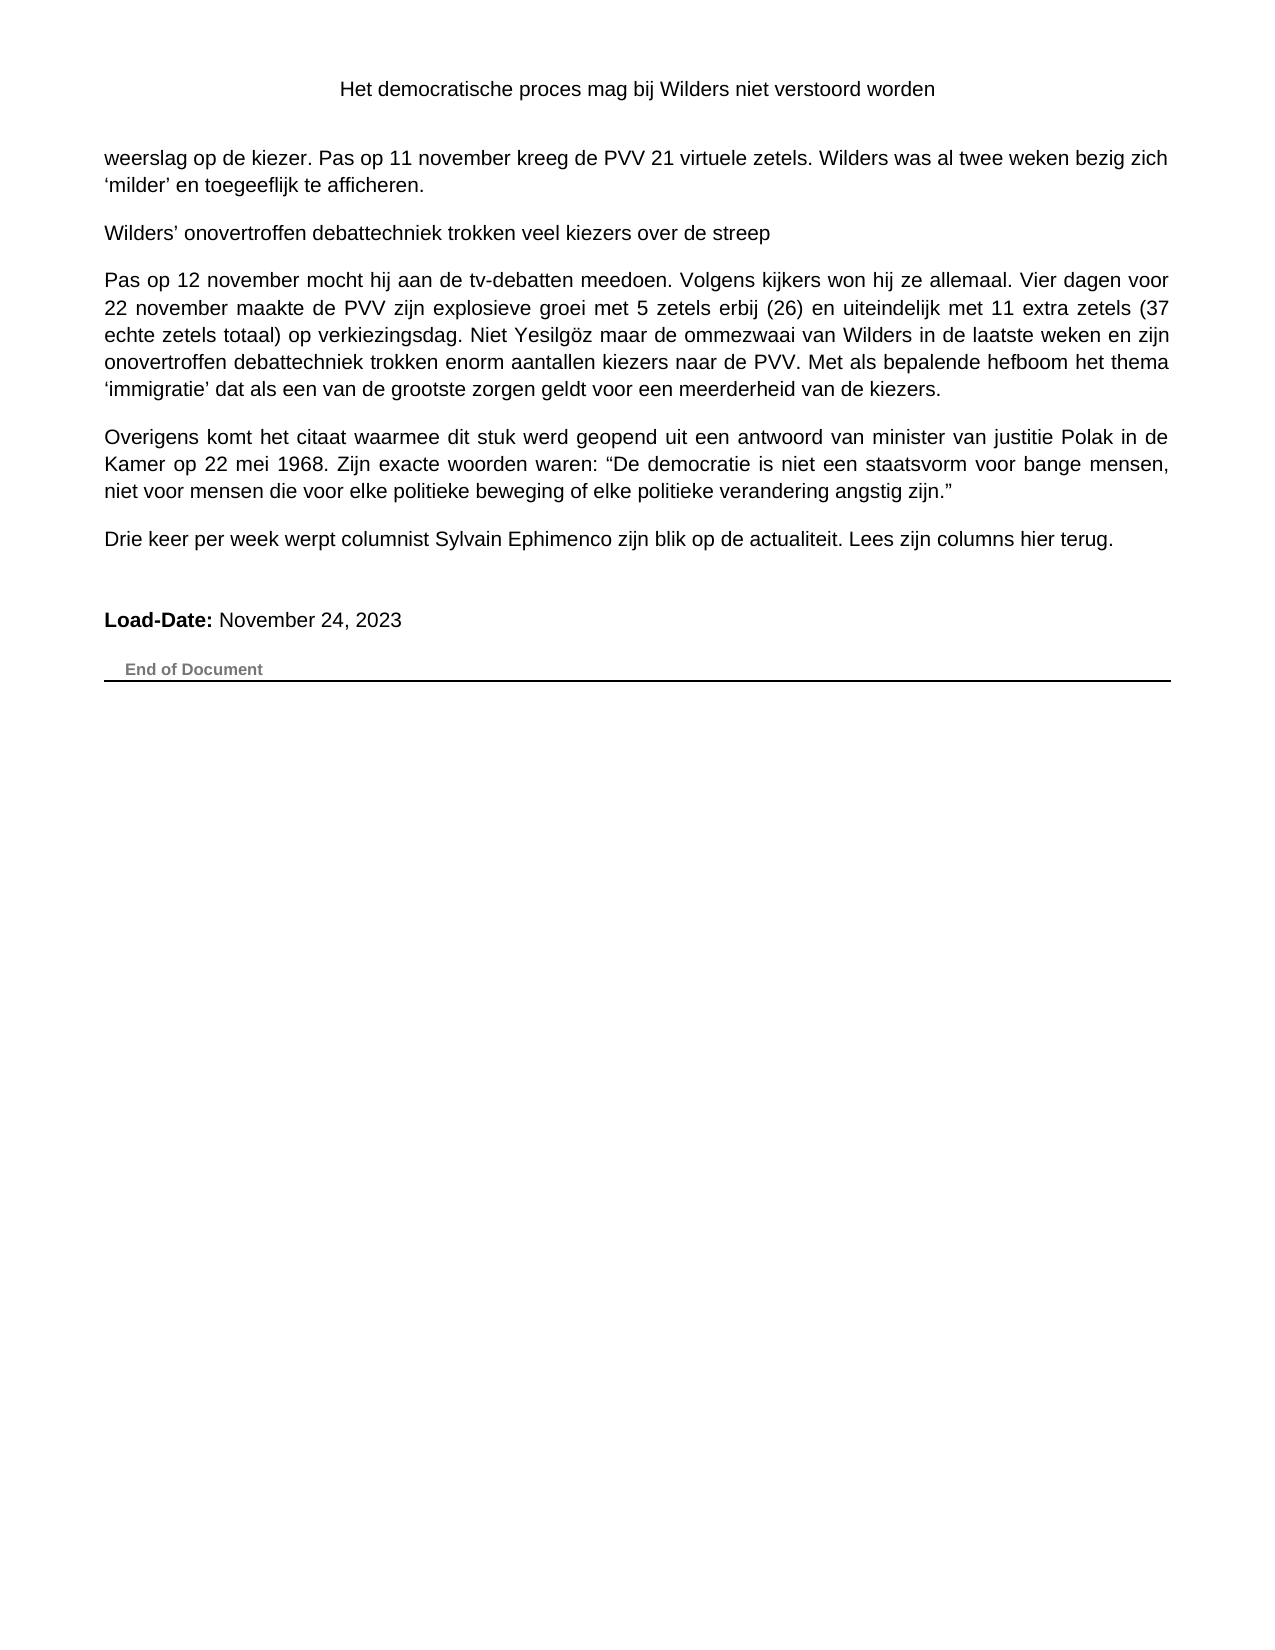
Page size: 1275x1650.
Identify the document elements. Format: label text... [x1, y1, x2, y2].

text Overigens komt het citaat waarmee dit stuk werd geopend uit een antwoord van minister van justitie Polak in de Kamer op 22 mei 1968. Zijn exacte woorden waren: “De democratie is niet een staatsvorm voor bange mensen, niet voor mensen die voor elke politieke beweging of elke politieke verandering angstig zijn.” [104, 421, 1171, 503]
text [104, 142, 1171, 196]
text Wilders’ onovertroffen debattechniek trokken veel kiezers over de streep [104, 217, 1171, 244]
text End of Document [125, 660, 1171, 679]
text Pas op 12 november mocht hij aan de tv-debatten meedoen. Volgens kijkers won hij ze allemaal. Vier dagen voor 22 november maakte de PVV zijn explosieve groei met 5 zetels erbij (26) en uiteindelijk met 11 extra zetels (37 echte zetels totaal) op verkiezingsdag. Niet Yesilgöz maar de ommezwaai van Wilders in de laatste weken en zijn onovertroffen debattechniek trokken enorm aantallen kiezers naar de PVV. Met als bepalende hefboom het thema ‘immigratie’ dat als een van de grootste zorgen geldt voor een meerderheid van de kiezers. [104, 265, 1171, 401]
text Drie keer per week werpt columnist Sylvain Ephimenco zijn blik op de actualiteit. Lees zijn columns hier terug. [104, 523, 1171, 551]
text Load-Date: November 24, 2023 [104, 576, 1171, 631]
